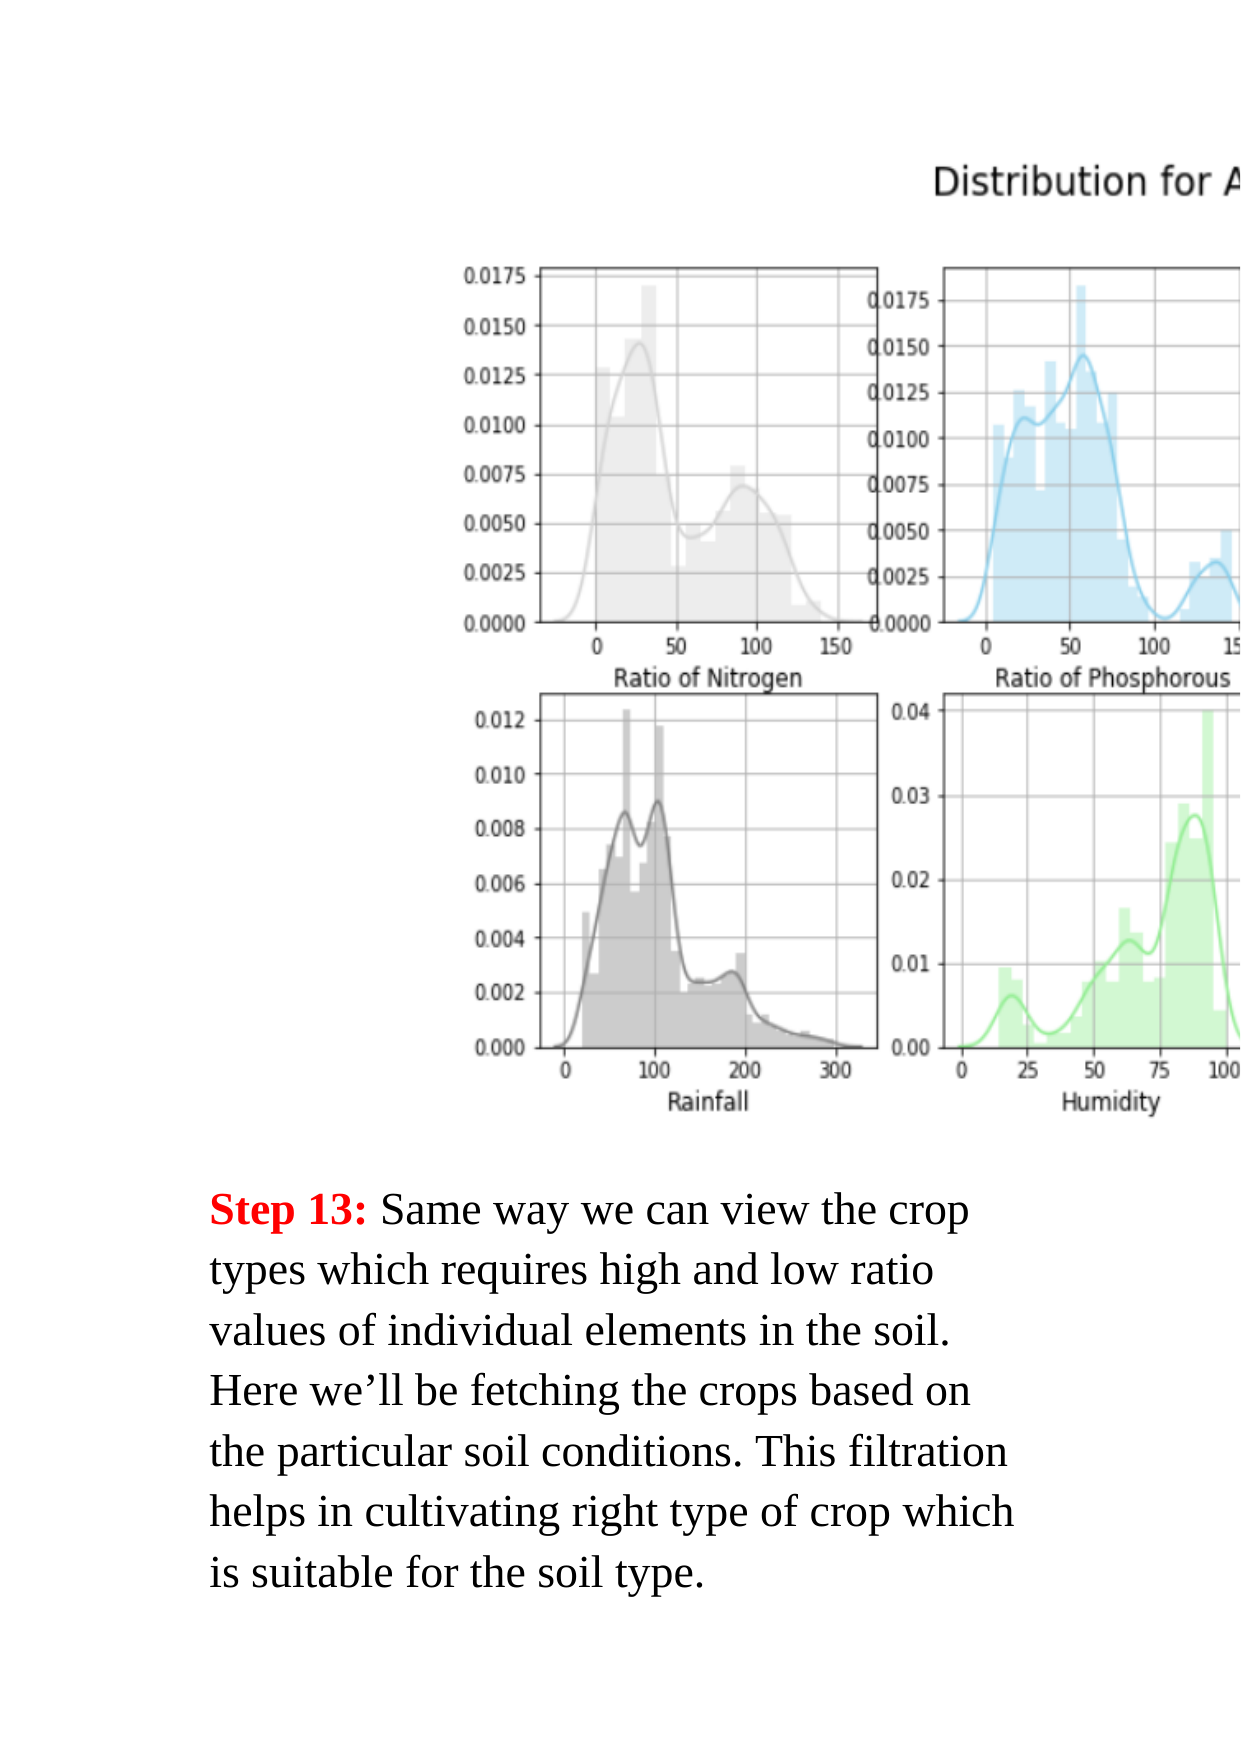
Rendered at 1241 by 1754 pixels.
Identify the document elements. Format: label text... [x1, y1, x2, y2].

picture [209, 150, 1241, 1157]
text Step 13: Same way we can view the crop types which requires high and low ratio values of individual elements in the soil. Here we’ll be fetching the crops based on the particular soil conditions. This filtration helps in cultivating right type of crop which is suitable for the soil type. [209, 1181, 1031, 1597]
